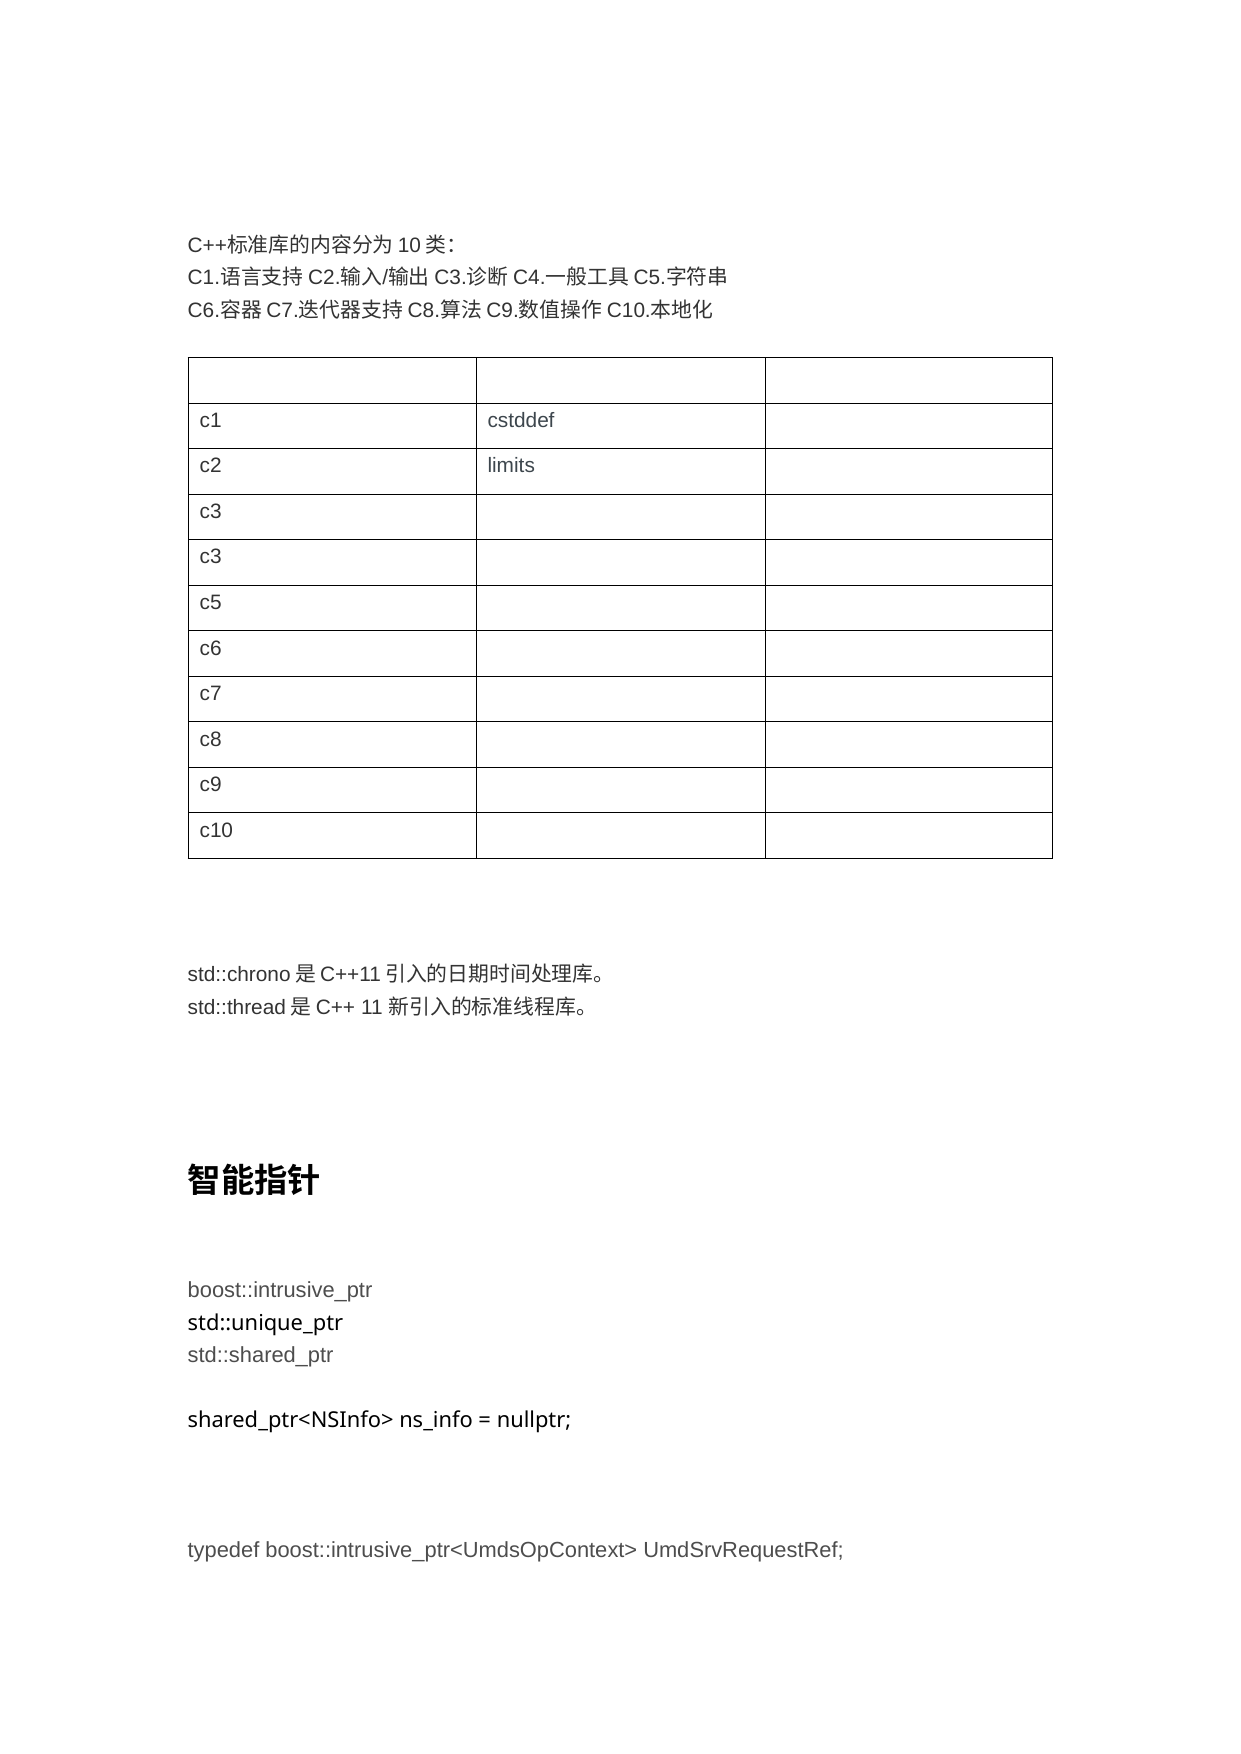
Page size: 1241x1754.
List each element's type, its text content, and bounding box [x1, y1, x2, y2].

table_cell c10 [189, 813, 476, 858]
text C1.语言支持 C2.输入/输出 C3.诊断 C4.一般工具 C5.字符串 [187, 259, 1053, 292]
table_cell limits [477, 449, 765, 493]
table_cell [766, 586, 1052, 630]
table_cell [477, 540, 765, 584]
table_cell [766, 540, 1052, 584]
table_cell c2 [189, 449, 476, 493]
table_header [477, 358, 765, 402]
table_cell c7 [189, 677, 476, 721]
table_cell [766, 813, 1052, 858]
table_cell [477, 631, 765, 676]
table_cell [477, 586, 765, 630]
table_cell [477, 722, 765, 767]
text std::unique_ptr [187, 1306, 1053, 1338]
text std::thread是 C++ 11 新引入的标准线程库。 [187, 989, 1053, 1021]
text std::chrono是C++11引入的日期时间处理库。 [187, 956, 1053, 989]
table_cell [766, 722, 1052, 767]
table_cell c1 [189, 404, 476, 448]
table_cell [477, 813, 765, 858]
table_cell [477, 677, 765, 721]
text C++标准库的内容分为10类： [187, 227, 1053, 259]
text typedef boost::intrusive_ptr<UmdsOpContext> UmdSrvRequestRef; [187, 1533, 1053, 1566]
table_cell [766, 404, 1052, 448]
table_cell [766, 631, 1052, 676]
subtitle 智能指针 [187, 1146, 1053, 1211]
table_cell [477, 768, 765, 812]
table_cell c6 [189, 631, 476, 676]
table_cell [766, 449, 1052, 493]
table_cell [766, 768, 1052, 812]
table_cell [477, 495, 765, 539]
text C6.容器 C7.迭代器支持 C8.算法 C9.数值操作 C10.本地化 [187, 292, 1053, 324]
table_cell cstddef [477, 404, 765, 448]
table_cell c3 [189, 495, 476, 539]
table_cell c9 [189, 768, 476, 812]
table_header [189, 358, 476, 402]
table_header [766, 358, 1052, 402]
table_cell [766, 495, 1052, 539]
table_cell [766, 677, 1052, 721]
table_cell c8 [189, 722, 476, 767]
table_cell c3 [189, 540, 476, 584]
text std::shared_ptr [187, 1338, 1053, 1371]
text shared_ptr<NSInfo> ns_info = nullptr; [187, 1403, 1053, 1436]
table_cell c5 [189, 586, 476, 630]
text boost::intrusive_ptr [187, 1273, 1053, 1306]
